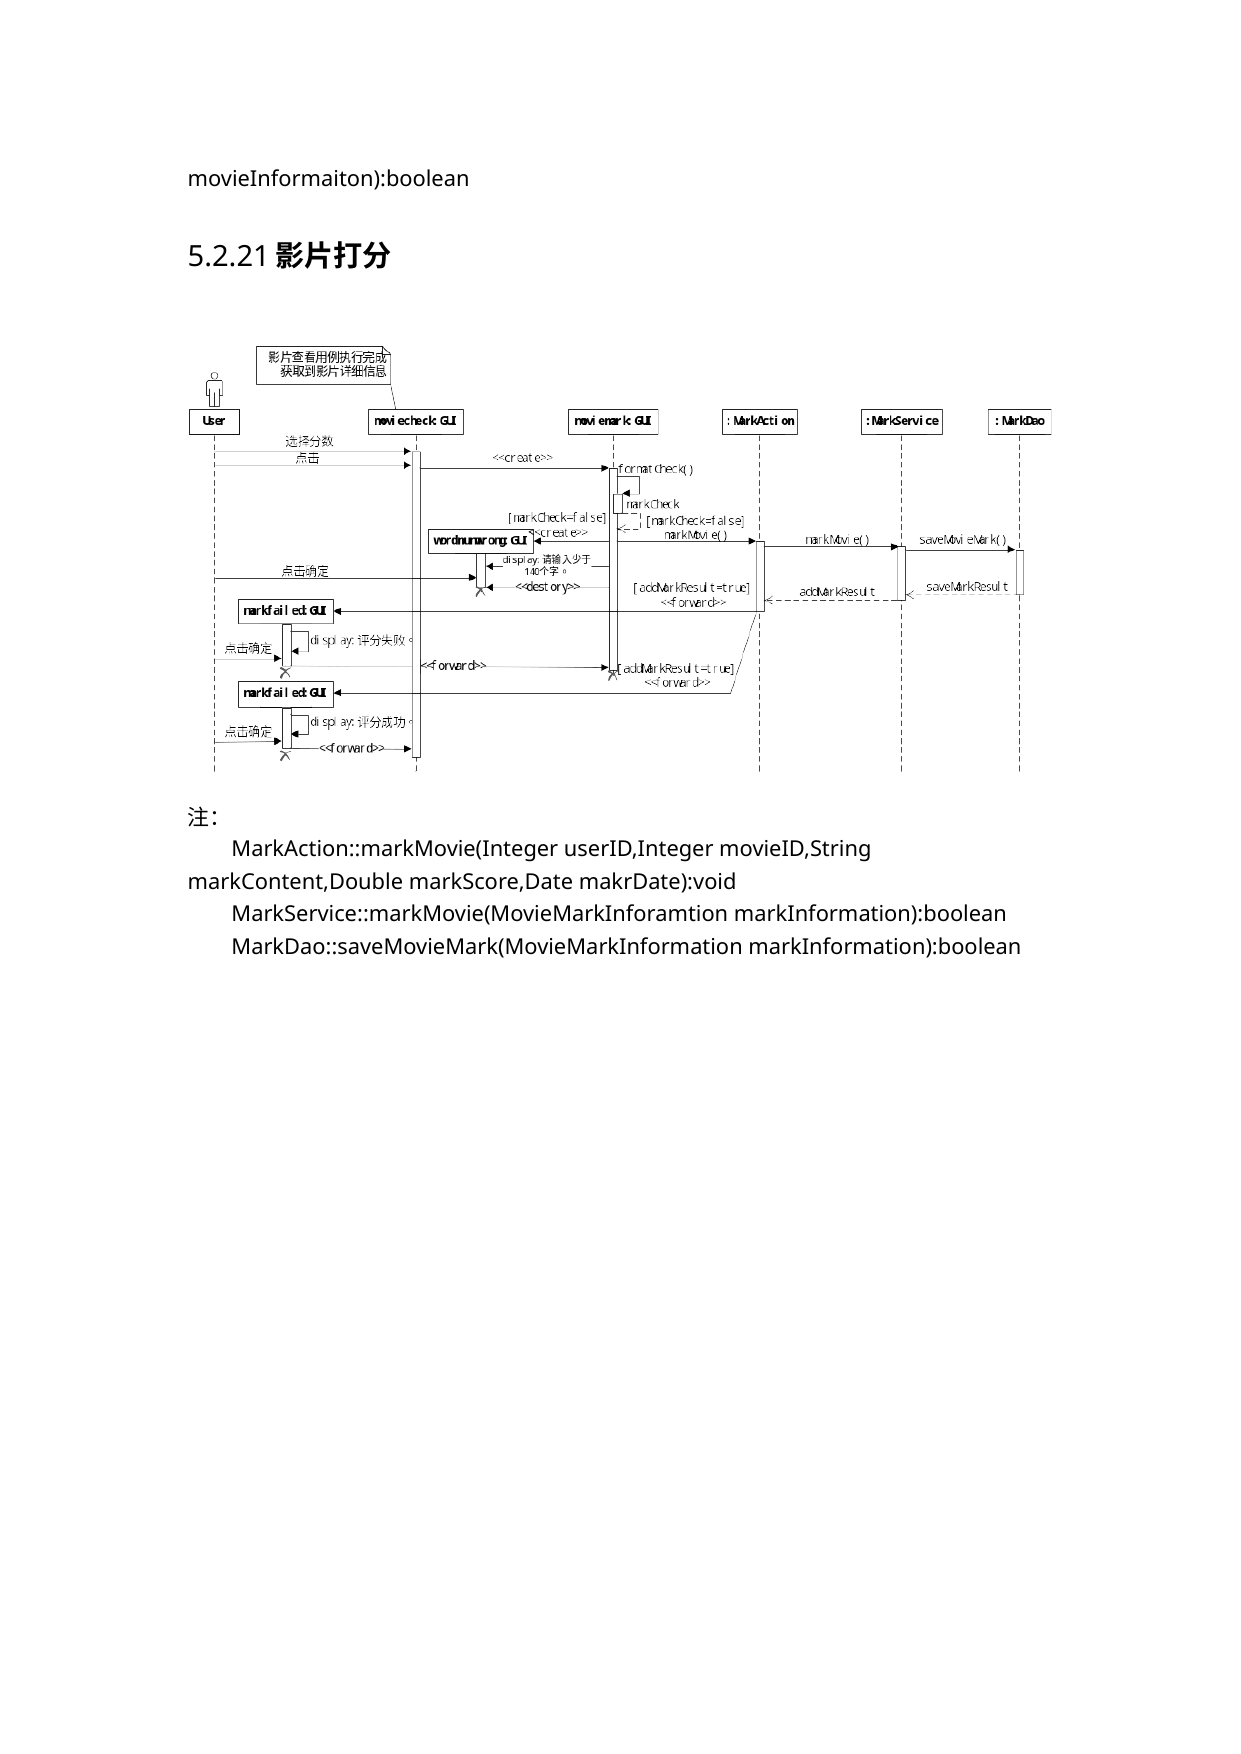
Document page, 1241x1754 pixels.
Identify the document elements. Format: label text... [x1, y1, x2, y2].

text MarkDao::saveMovieMark(MovieMarkInformation markInformation):boolean [187, 929, 1053, 962]
text 注： [187, 799, 1053, 832]
text MarkAction::markMovie(Integer userID,Integer movieID,String markContent,Double markScore,Date makrDate):void [187, 832, 1053, 897]
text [187, 162, 1053, 194]
text MarkService::markMovie(MovieMarkInforamtion markInformation):boolean [187, 897, 1053, 929]
subtitle 影片打分 [187, 222, 1053, 287]
